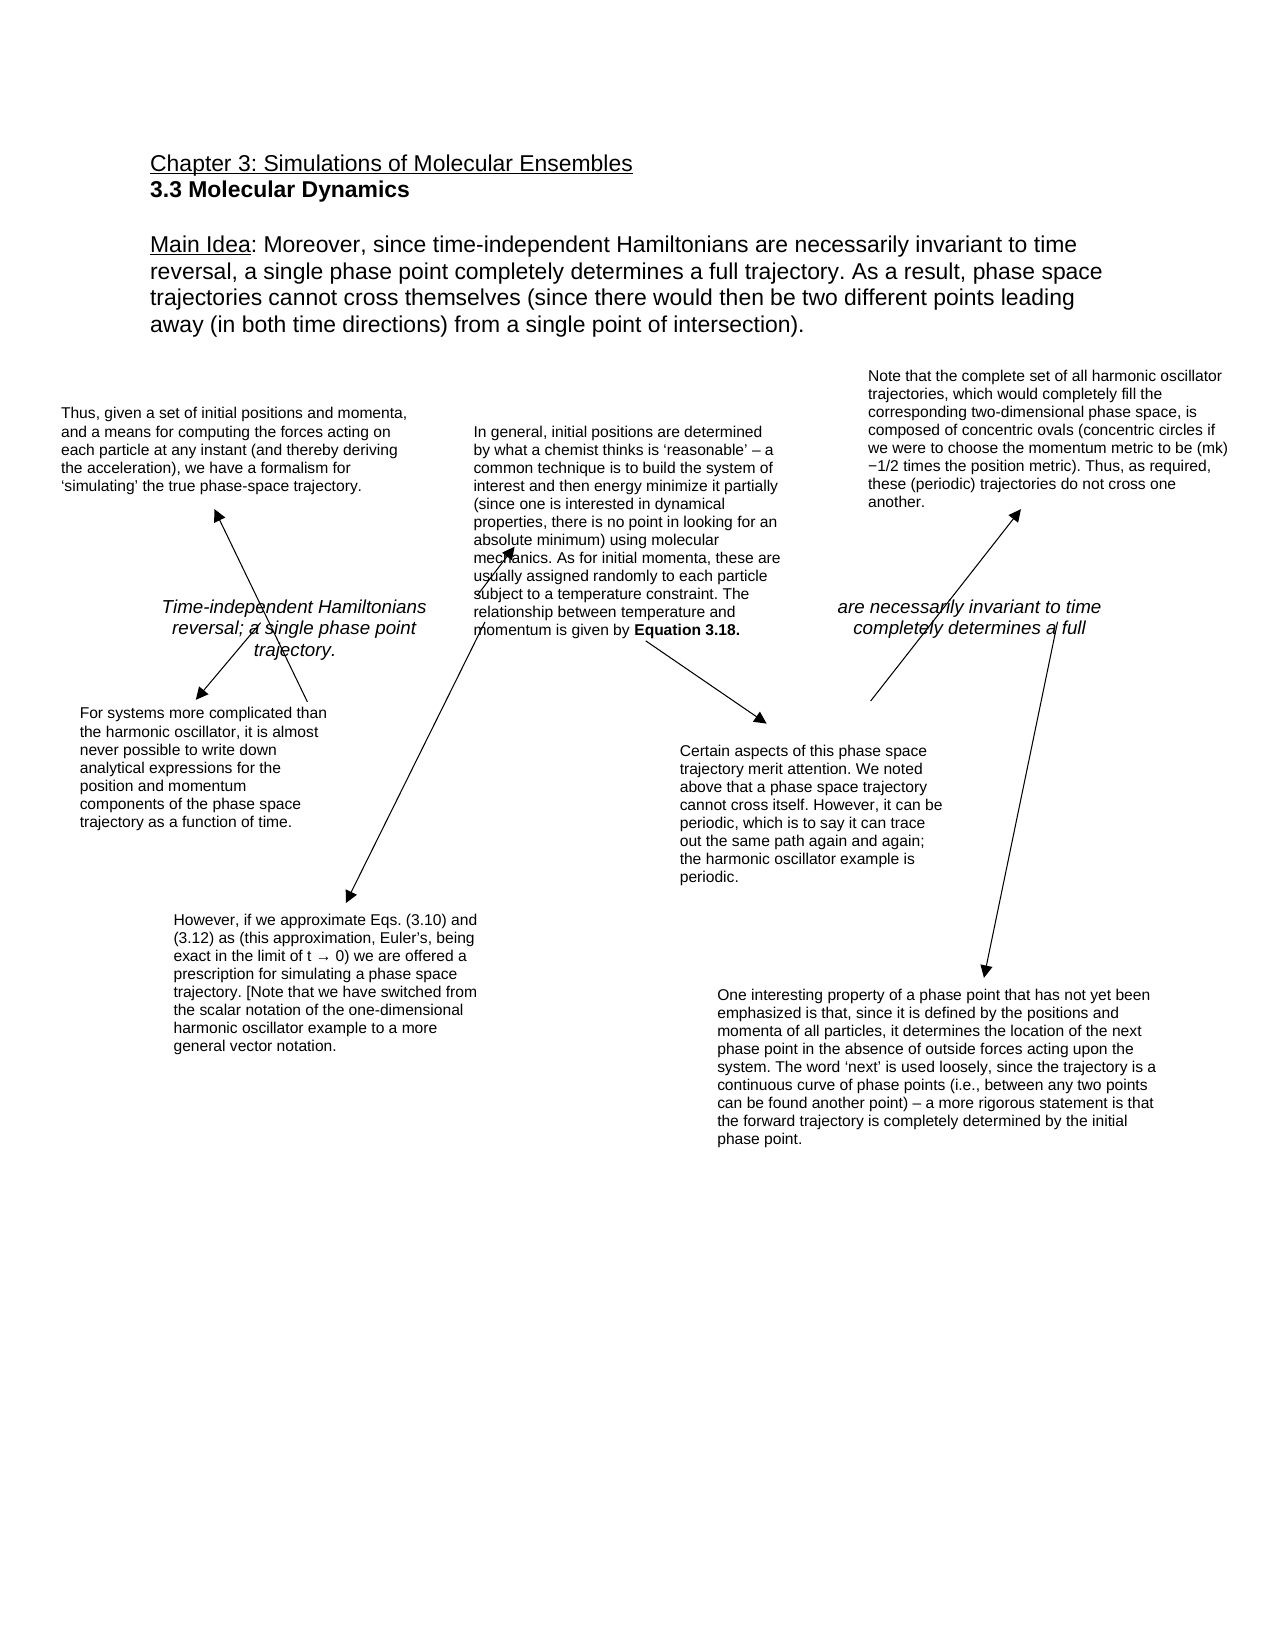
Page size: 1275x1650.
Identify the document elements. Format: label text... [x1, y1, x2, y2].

text 3.3 Molecular Dynamics [150, 176, 1125, 203]
text Chapter 3: Simulations of Molecular Ensembles [150, 150, 1125, 176]
text Main Idea: Moreover, since time-independent Hamiltonians are necessarily invariant to time reversal, a single phase point completely determines a full trajectory. As a result, phase space trajectories cannot cross themselves (since there would then be two different points leading away (in both time directions) from a single point of intersection). [150, 231, 1125, 337]
text Time-independent Hamiltonians are necessarily invariant to time reversal; a single phase point completely determines a full trajectory. [905, 596, 1125, 660]
text Time-independent Hamiltonians are necessarily invariant to time reversal; a single phase point completely determines a full trajectory. [150, 596, 279, 660]
text Time-independent Hamiltonians are necessarily invariant to time reversal; a single phase point completely determines a full trajectory. [258, 596, 951, 660]
